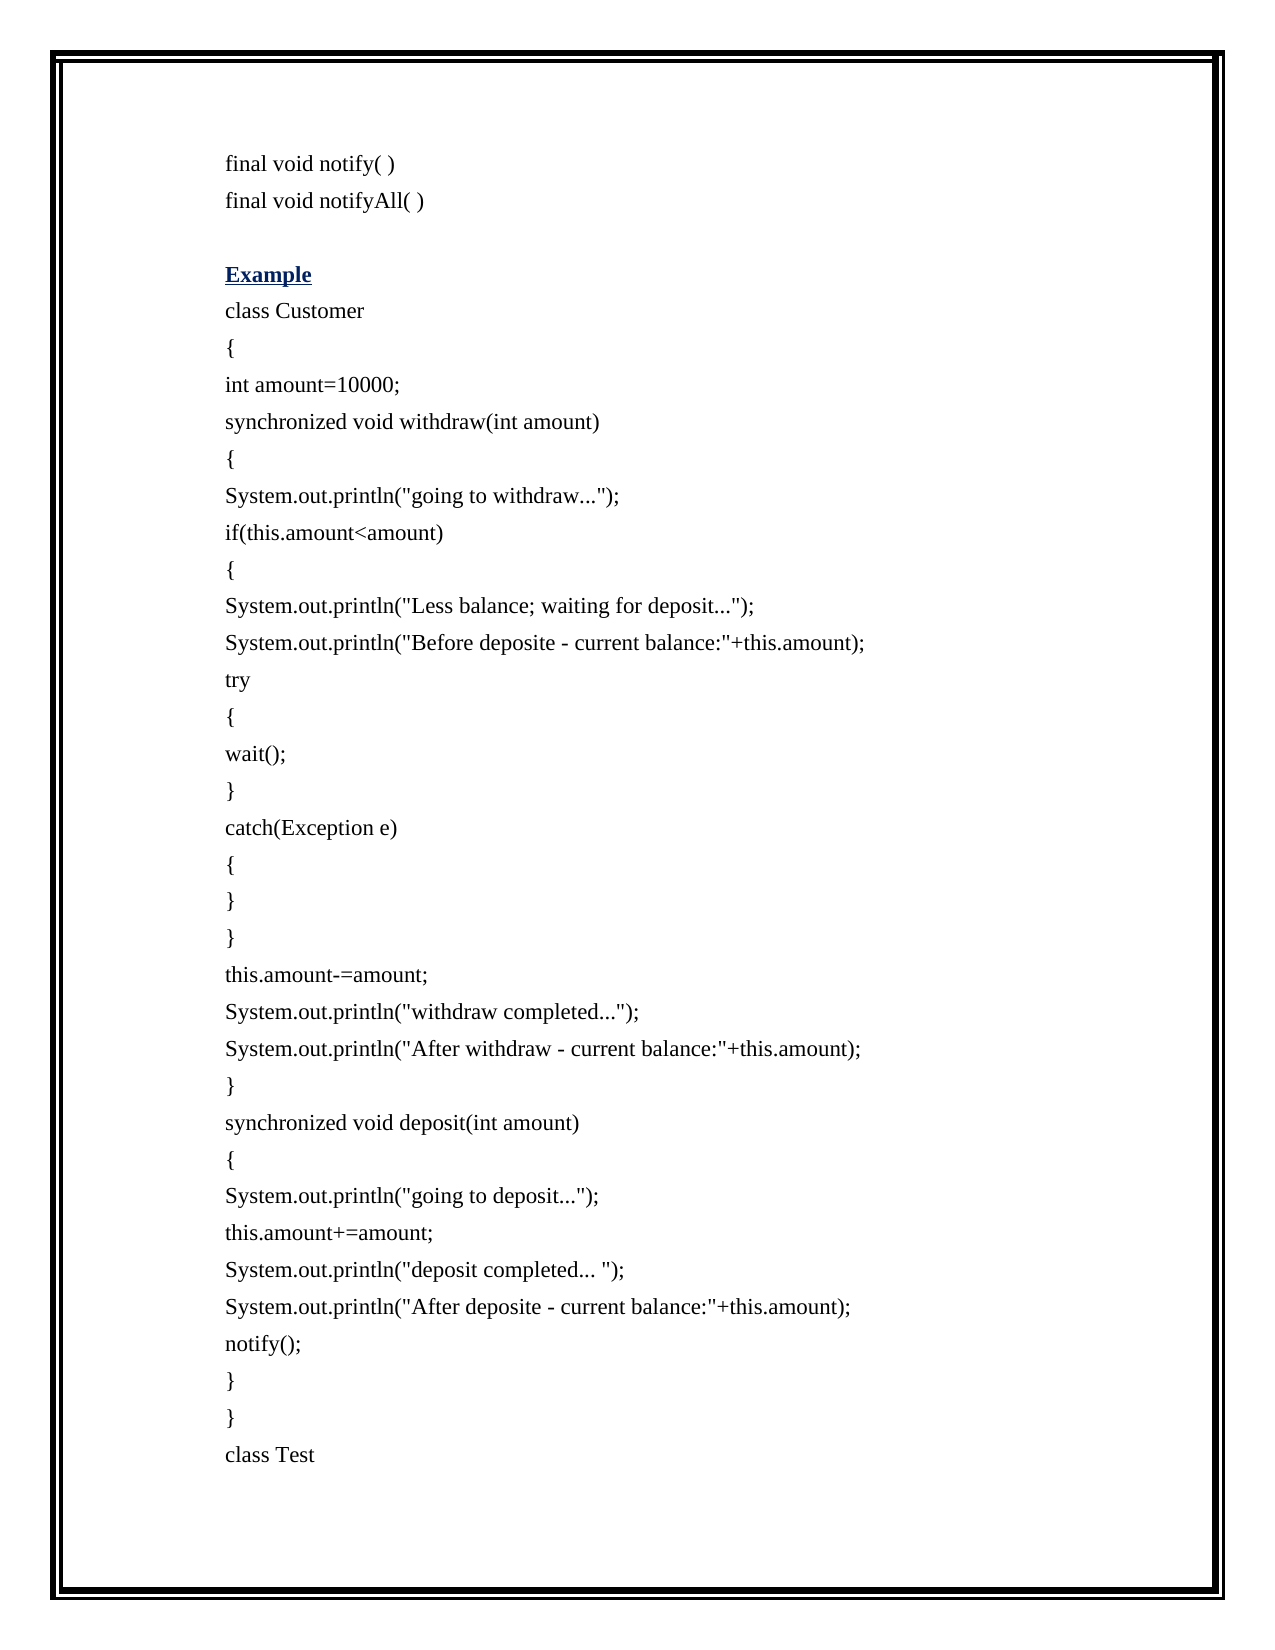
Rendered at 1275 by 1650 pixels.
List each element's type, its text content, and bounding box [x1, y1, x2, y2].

text this.amount+=amount; [225, 1219, 1125, 1246]
text try [225, 666, 1125, 693]
text System.out.println("After withdraw - current balance:"+this.amount); [225, 1035, 1125, 1061]
text System.out.println("deposit completed... "); [225, 1256, 1125, 1283]
text System.out.println("going to withdraw..."); [225, 482, 1125, 508]
text notify(); [225, 1330, 1125, 1356]
text { [225, 556, 1125, 582]
text } [225, 924, 1125, 951]
text } [225, 1072, 1125, 1098]
text { [225, 851, 1125, 877]
text { [225, 445, 1125, 471]
text System.out.println("withdraw completed..."); [225, 998, 1125, 1024]
text synchronized void deposit(int amount) [225, 1109, 1125, 1135]
text wait(); [225, 740, 1125, 766]
text Example [225, 261, 1125, 287]
text class Test [225, 1441, 1125, 1467]
text System.out.println("Less balance; waiting for deposit..."); [225, 592, 1125, 619]
text final void notifyAll( ) [150, 187, 1125, 213]
text } [225, 1404, 1125, 1430]
text { [225, 1146, 1125, 1172]
text this.amount-=amount; [225, 961, 1125, 988]
text catch(Exception e) [225, 814, 1125, 840]
text } [225, 1367, 1125, 1393]
text } [225, 777, 1125, 803]
text { [225, 703, 1125, 729]
text int amount=10000; [225, 371, 1125, 398]
text final void notify( ) [150, 150, 1125, 176]
text System.out.println("going to deposit..."); [225, 1182, 1125, 1209]
text System.out.println("Before deposite - current balance:"+this.amount); [225, 629, 1125, 656]
text class Customer [225, 297, 1125, 324]
text { [225, 334, 1125, 361]
text } [225, 887, 1125, 914]
text System.out.println("After deposite - current balance:"+this.amount); [225, 1293, 1125, 1319]
text synchronized void withdraw(int amount) [225, 408, 1125, 434]
text if(this.amount<amount) [225, 519, 1125, 545]
